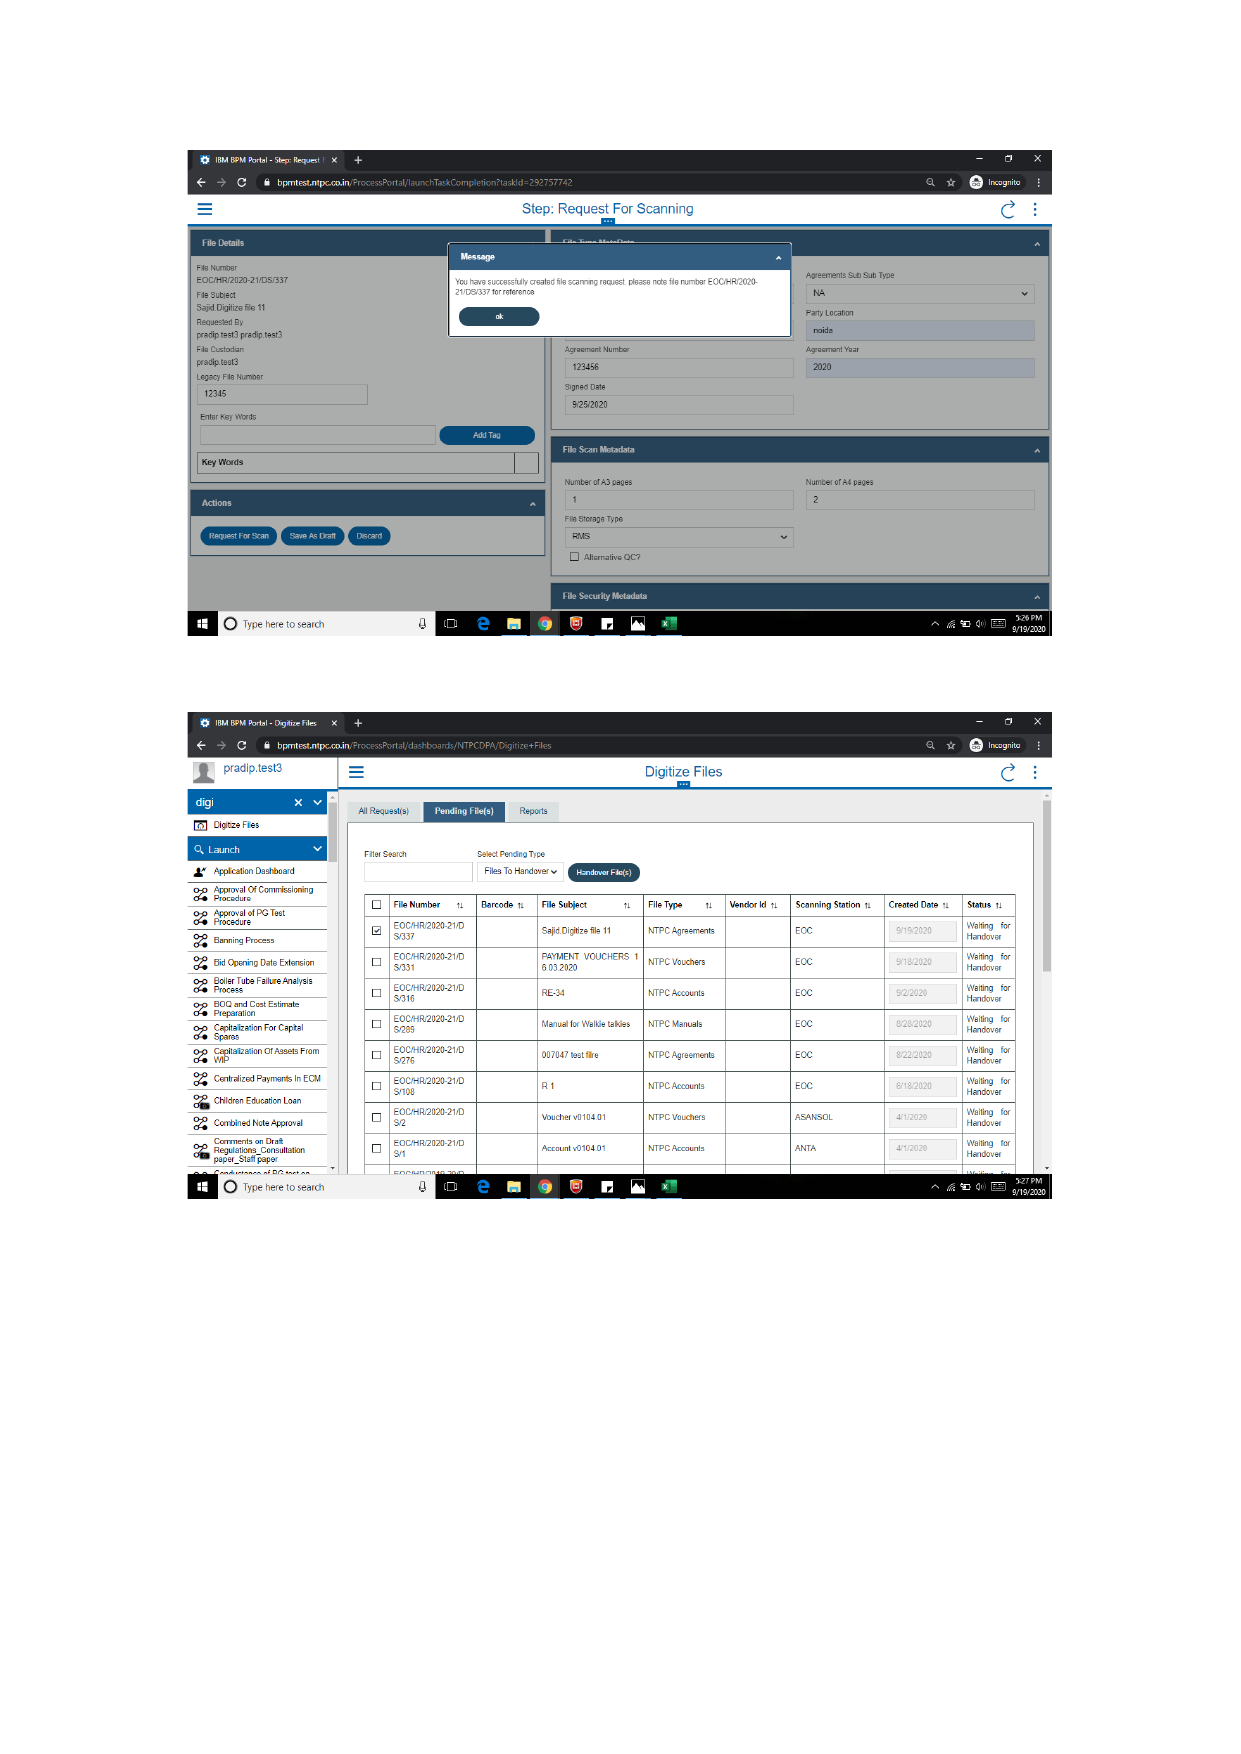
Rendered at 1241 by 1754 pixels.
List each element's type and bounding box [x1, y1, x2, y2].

picture [187, 712, 1052, 1199]
picture [187, 150, 1052, 636]
